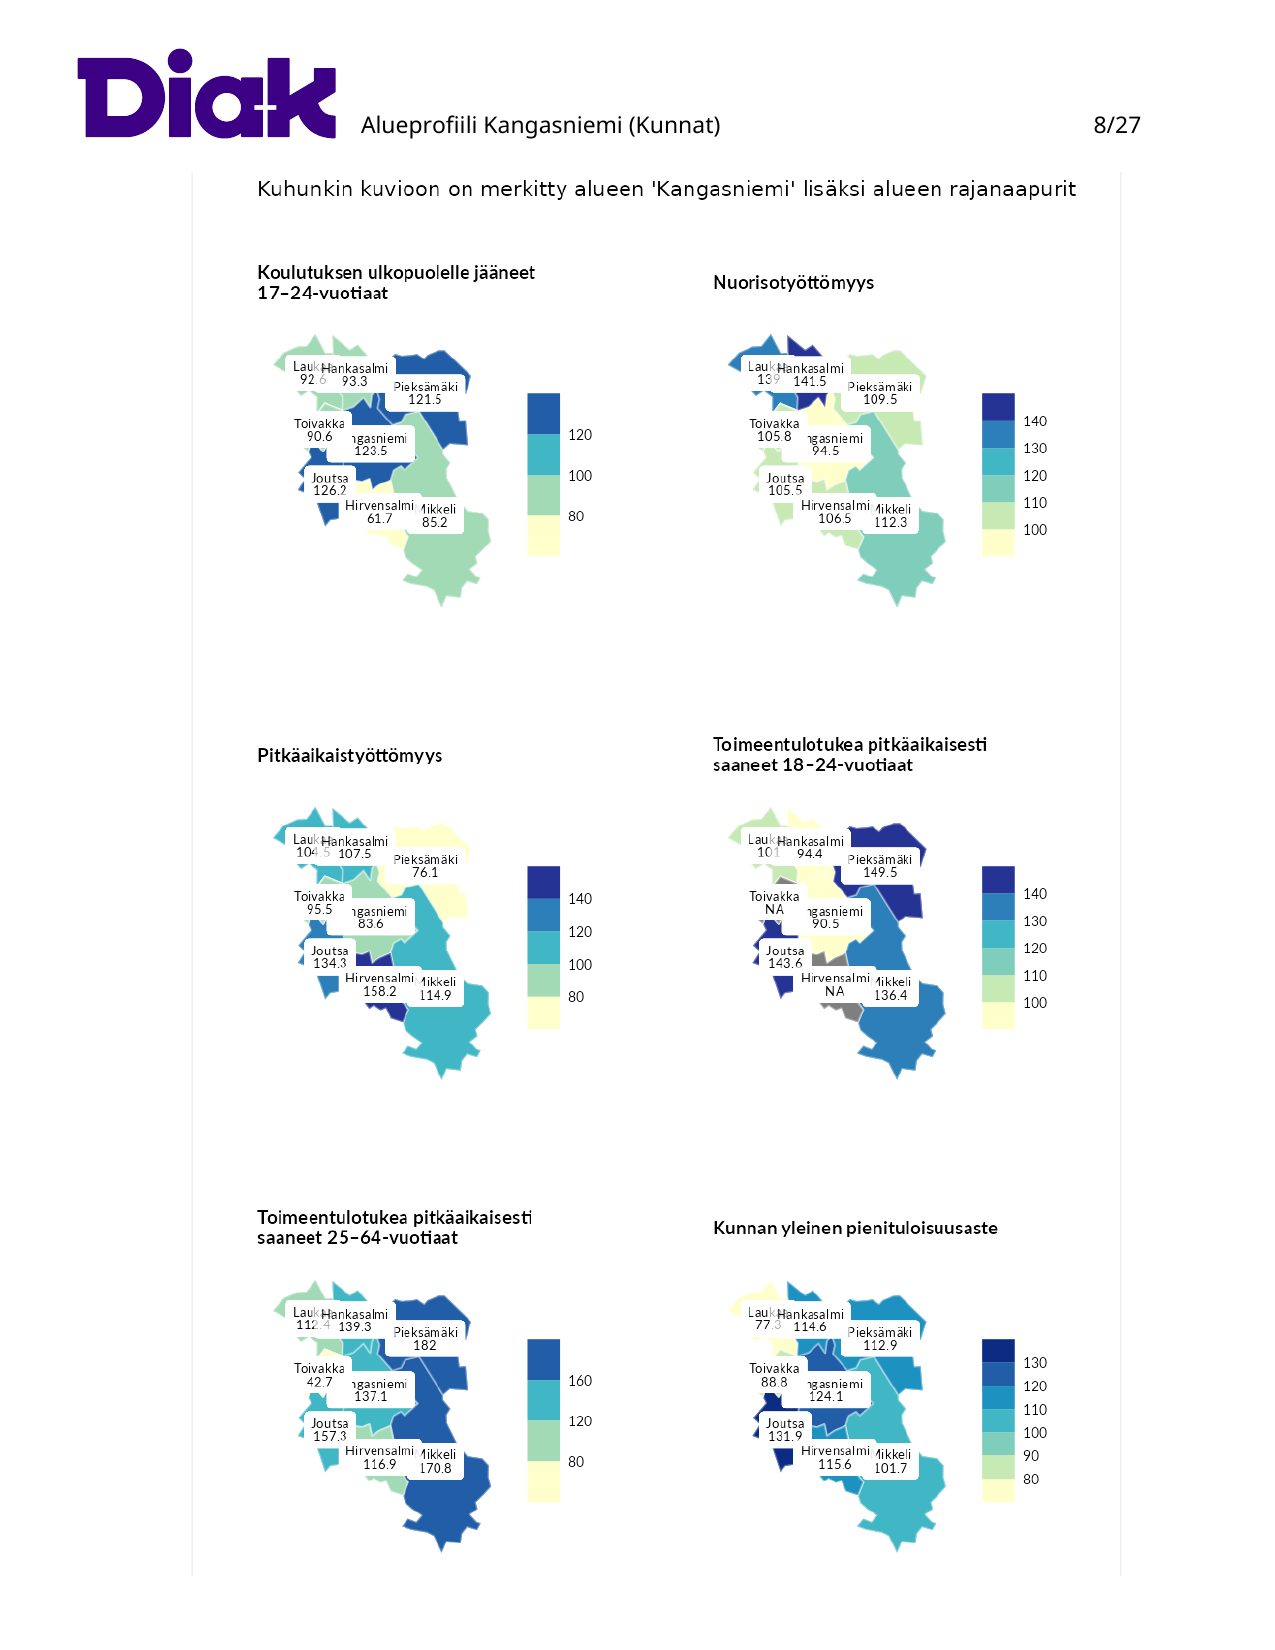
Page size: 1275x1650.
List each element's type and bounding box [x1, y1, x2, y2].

picture [93, 172, 1219, 1576]
